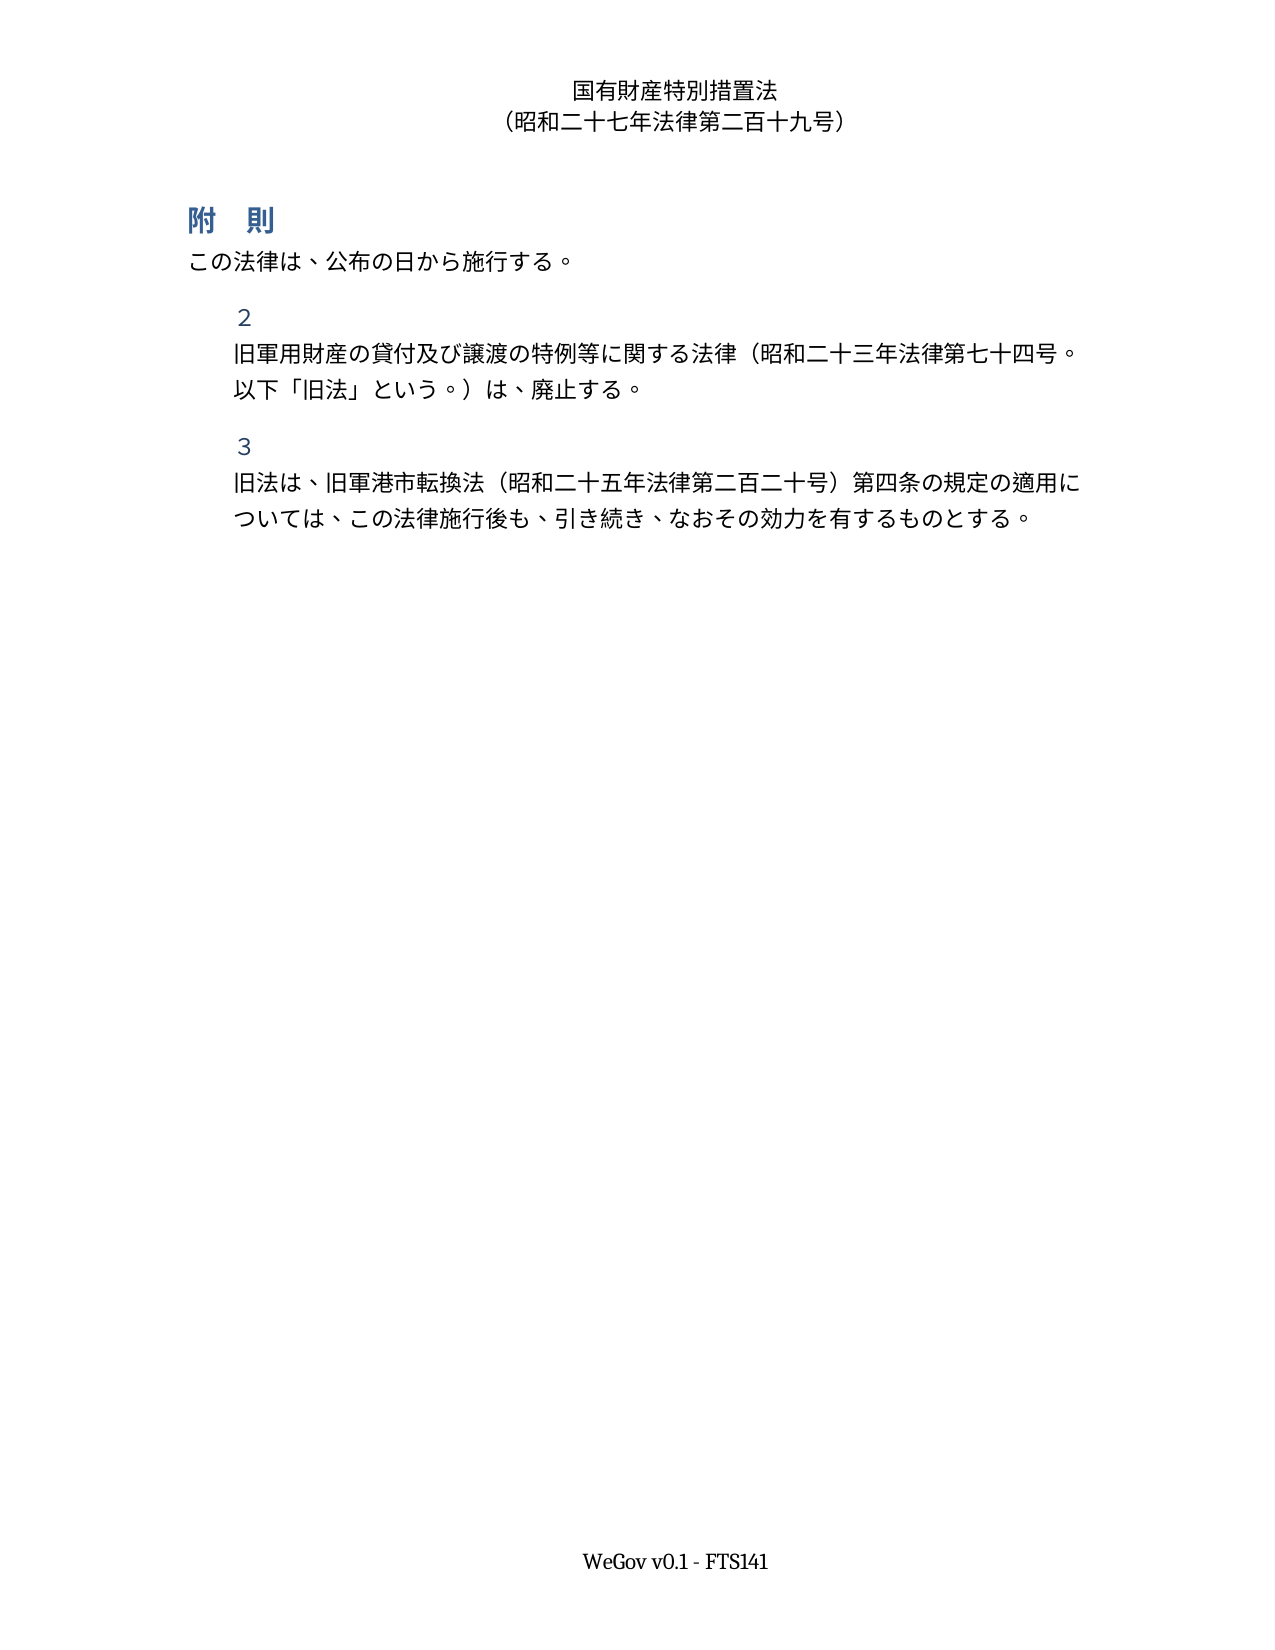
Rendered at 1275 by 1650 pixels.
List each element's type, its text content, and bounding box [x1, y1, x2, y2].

text 旧法は、旧軍港市転換法（昭和二十五年法律第二百二十号）第四条の規定の適用については、この法律施行後も、引き続き、なおその効力を有するものとする。 [233, 467, 1087, 534]
subtitle 附 則 [187, 200, 1087, 240]
subtitle ３ [233, 431, 1087, 462]
text 旧軍用財産の貸付及び譲渡の特例等に関する法律（昭和二十三年法律第七十四号。以下「旧法」という。）は、廃止する。 [233, 338, 1087, 406]
text この法律は、公布の日から施行する。 [187, 246, 1087, 277]
subtitle ２ [233, 302, 1087, 334]
